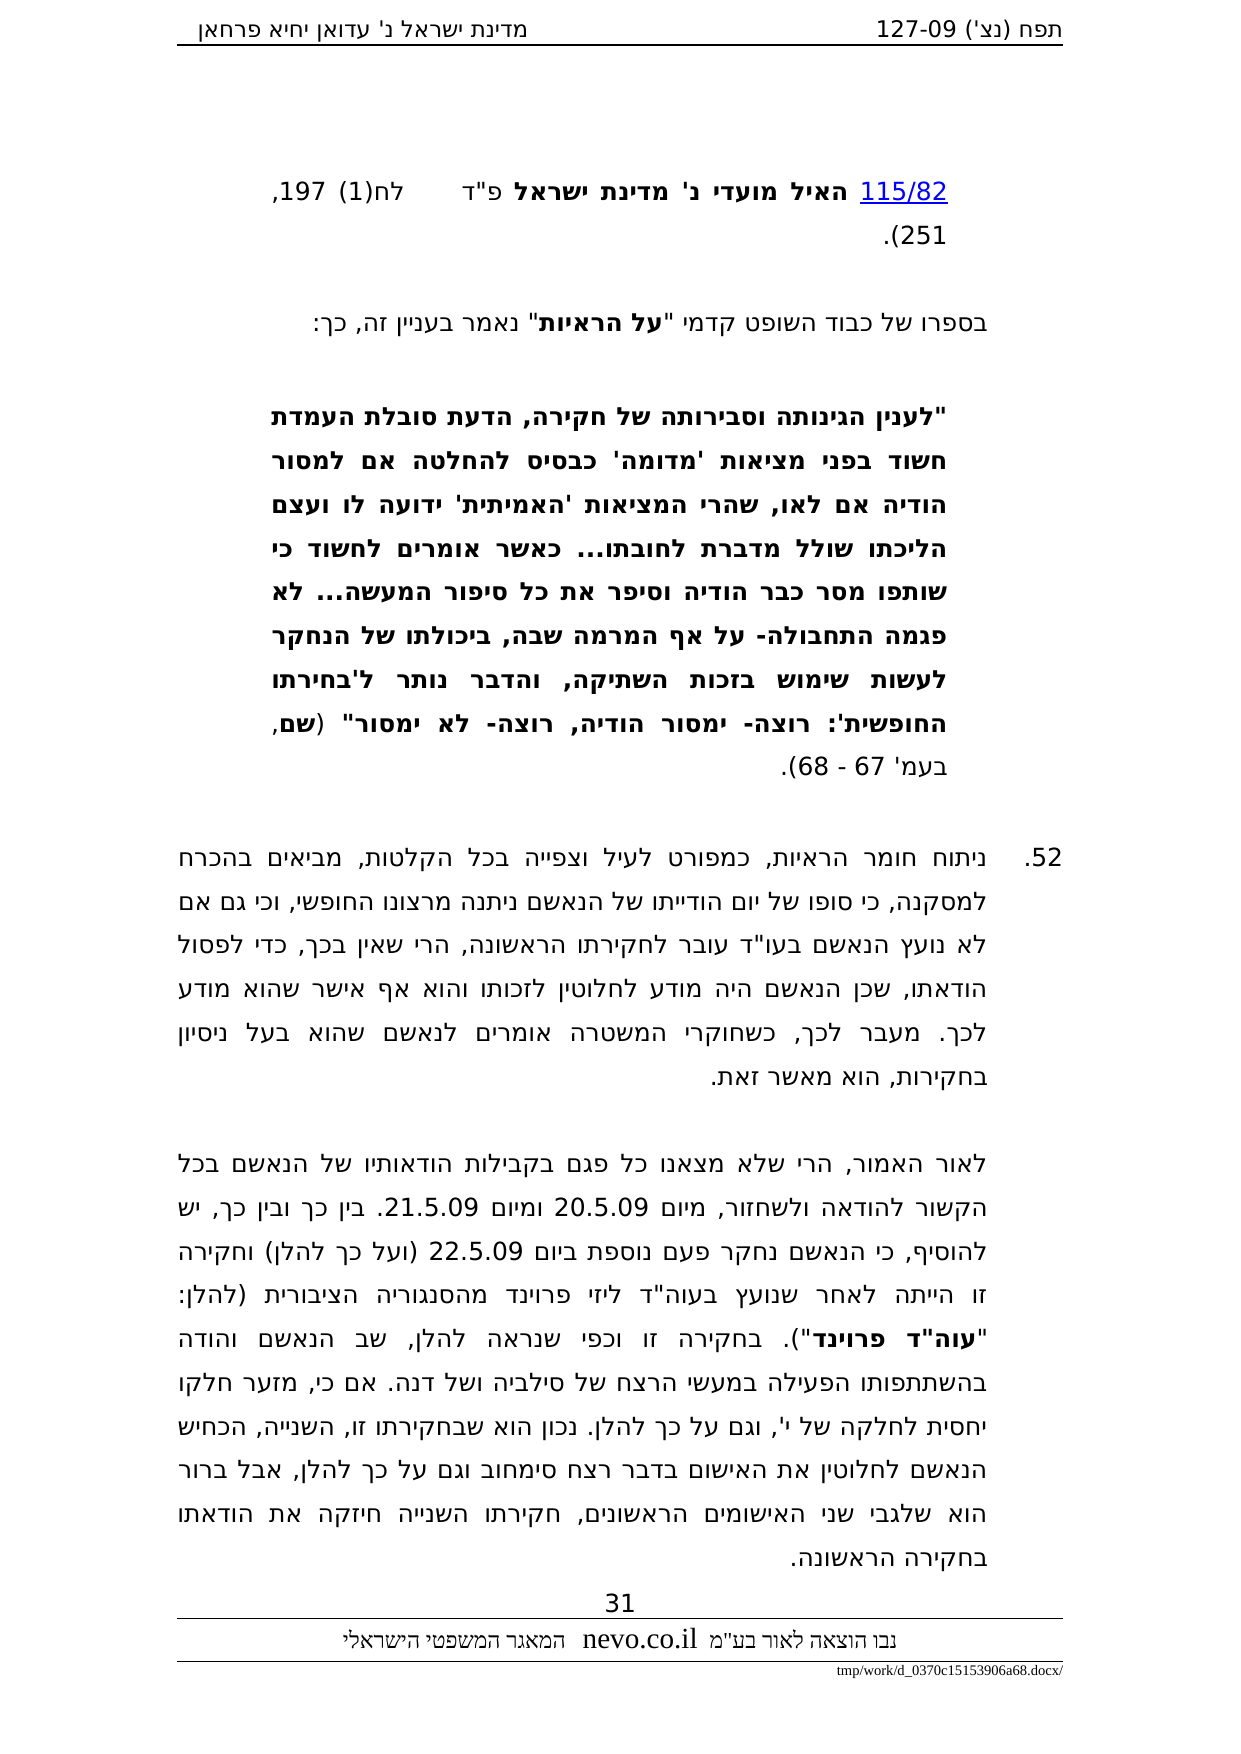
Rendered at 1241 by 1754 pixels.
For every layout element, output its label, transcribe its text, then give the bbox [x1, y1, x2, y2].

text לאור האמור, הרי שלא מצאנו כל פגם בקבילות הודאותיו של הנאשם בכל הקשור להודאה ולשחזור, מיום 20.5.09 ומיום 21.5.09. בין כך ובין כך, יש להוסיף, כי הנאשם נחקר פעם נוספת ביום 22.5.09 (ועל כך להלן) וחקירה זו הייתה לאחר שנועץ בעוה"ד ליזי פרוינד מהסנגוריה הציבורית (להלן: "עוה"ד פרוינד"). בחקירה זו וכפי שנראה להלן, שב הנאשם והודה בהשתתפותו הפעילה במעשי הרצח של סילביה ושל דנה. אם כי, מזער חלקו יחסית לחלקה של י', וגם על כך להלן. נכון הוא שבחקירתו זו, השנייה, הכחיש הנאשם לחלוטין את האישום בדבר רצח סימחוב וגם על כך להלן, אבל ברור הוא שלגבי שני האישומים הראשונים, חקירתו השנייה חיזקה את הודאתו בחקירה הראשונה. [177, 1106, 1063, 1572]
text בספרו של כבוד השופט קדמי "על הראיות" נאמר בעניין זה, כך: [177, 308, 988, 337]
text "לענין הגינותה וסבירותה של חקירה, הדעת סובלת העמדת חשוד בפני מציאות 'מדומה' כבסיס להחלטה אם למסור הודיה אם לאו, שהרי המציאות 'האמיתית' ידועה לו ועצם הליכתו שולל מדברת לחובתו... כאשר אומרים לחשוד כי שותפו מסר כבר הודיה וסיפר את כל סיפור המעשה... לא פגמה התחבולה- על אף המרמה שבה, ביכולתו של הנחקר לעשות שימוש בזכות השתיקה, והדבר נותר ל'בחירתו החופשית': רוצה- ימסור הודיה, רוצה- לא ימסור" (שם, בעמ' 67 - 68). [271, 403, 948, 782]
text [271, 177, 948, 250]
text 52. ניתוח חומר הראיות, כמפורט לעיל וצפייה בכל הקלטות, מביאים בהכרח למסקנה, כי סופו של יום הודייתו של הנאשם ניתנה מרצונו החופשי, וכי גם אם לא נועץ הנאשם בעו"ד עובר לחקירתו הראשונה, הרי שאין בכך, כדי לפסול הודאתו, שכן הנאשם היה מודע לחלוטין לזכותו והוא אף אישר שהוא מודע לכך. מעבר לכך, כשחוקרי המשטרה אומרים לנאשם שהוא בעל ניסיון בחקירות, הוא מאשר זאת. [177, 843, 1063, 1091]
